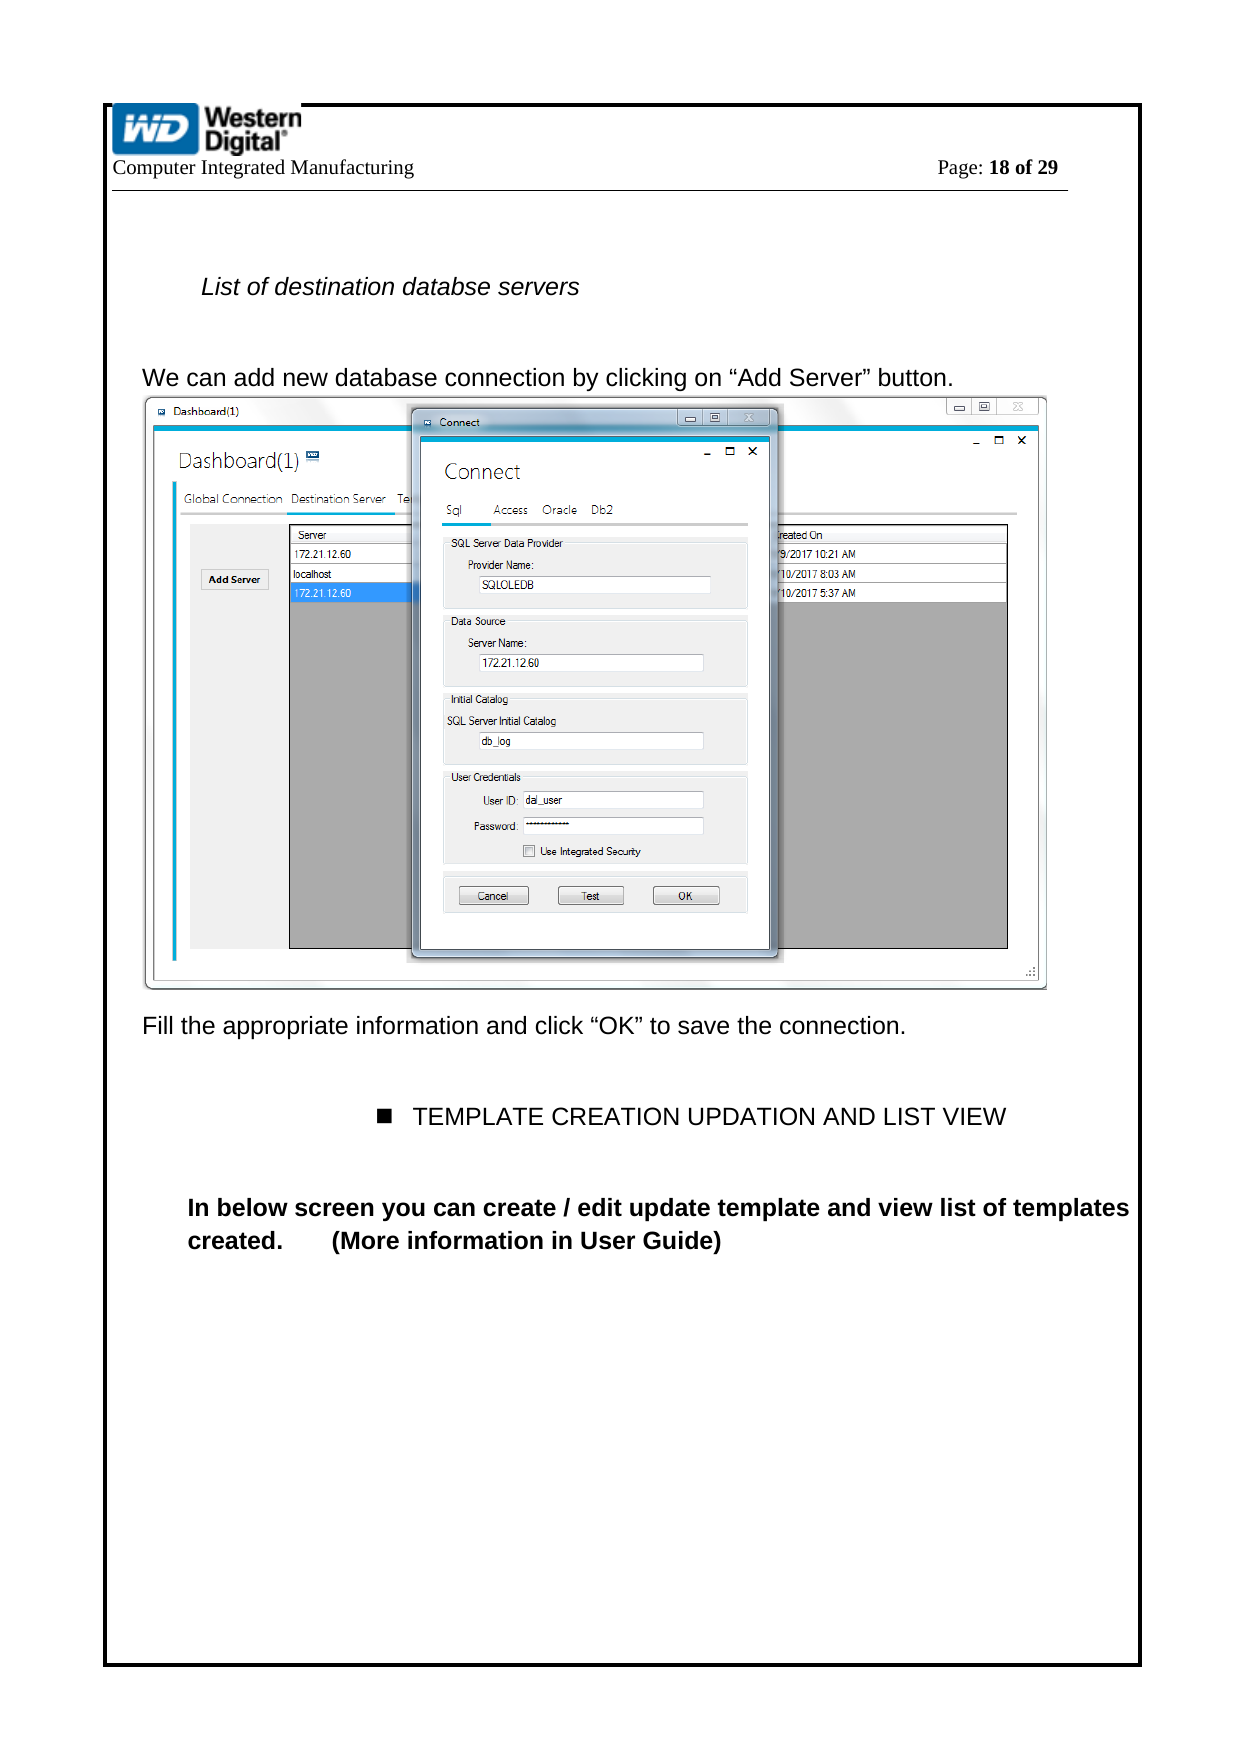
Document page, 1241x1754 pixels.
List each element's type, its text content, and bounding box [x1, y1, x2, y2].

picture [142, 395, 1047, 990]
picture [112, 103, 302, 156]
text List of destination databse servers [201, 272, 1143, 301]
text We can add new database connection by clicking on “Add Server” button. [142, 363, 1143, 392]
list TEMPLATE CREATION UPDATION AND LIST VIEW [375, 1102, 1143, 1131]
text In below screen you can create / edit update template and view list of templates created. (More information in User Guide) [187, 1193, 1143, 1255]
